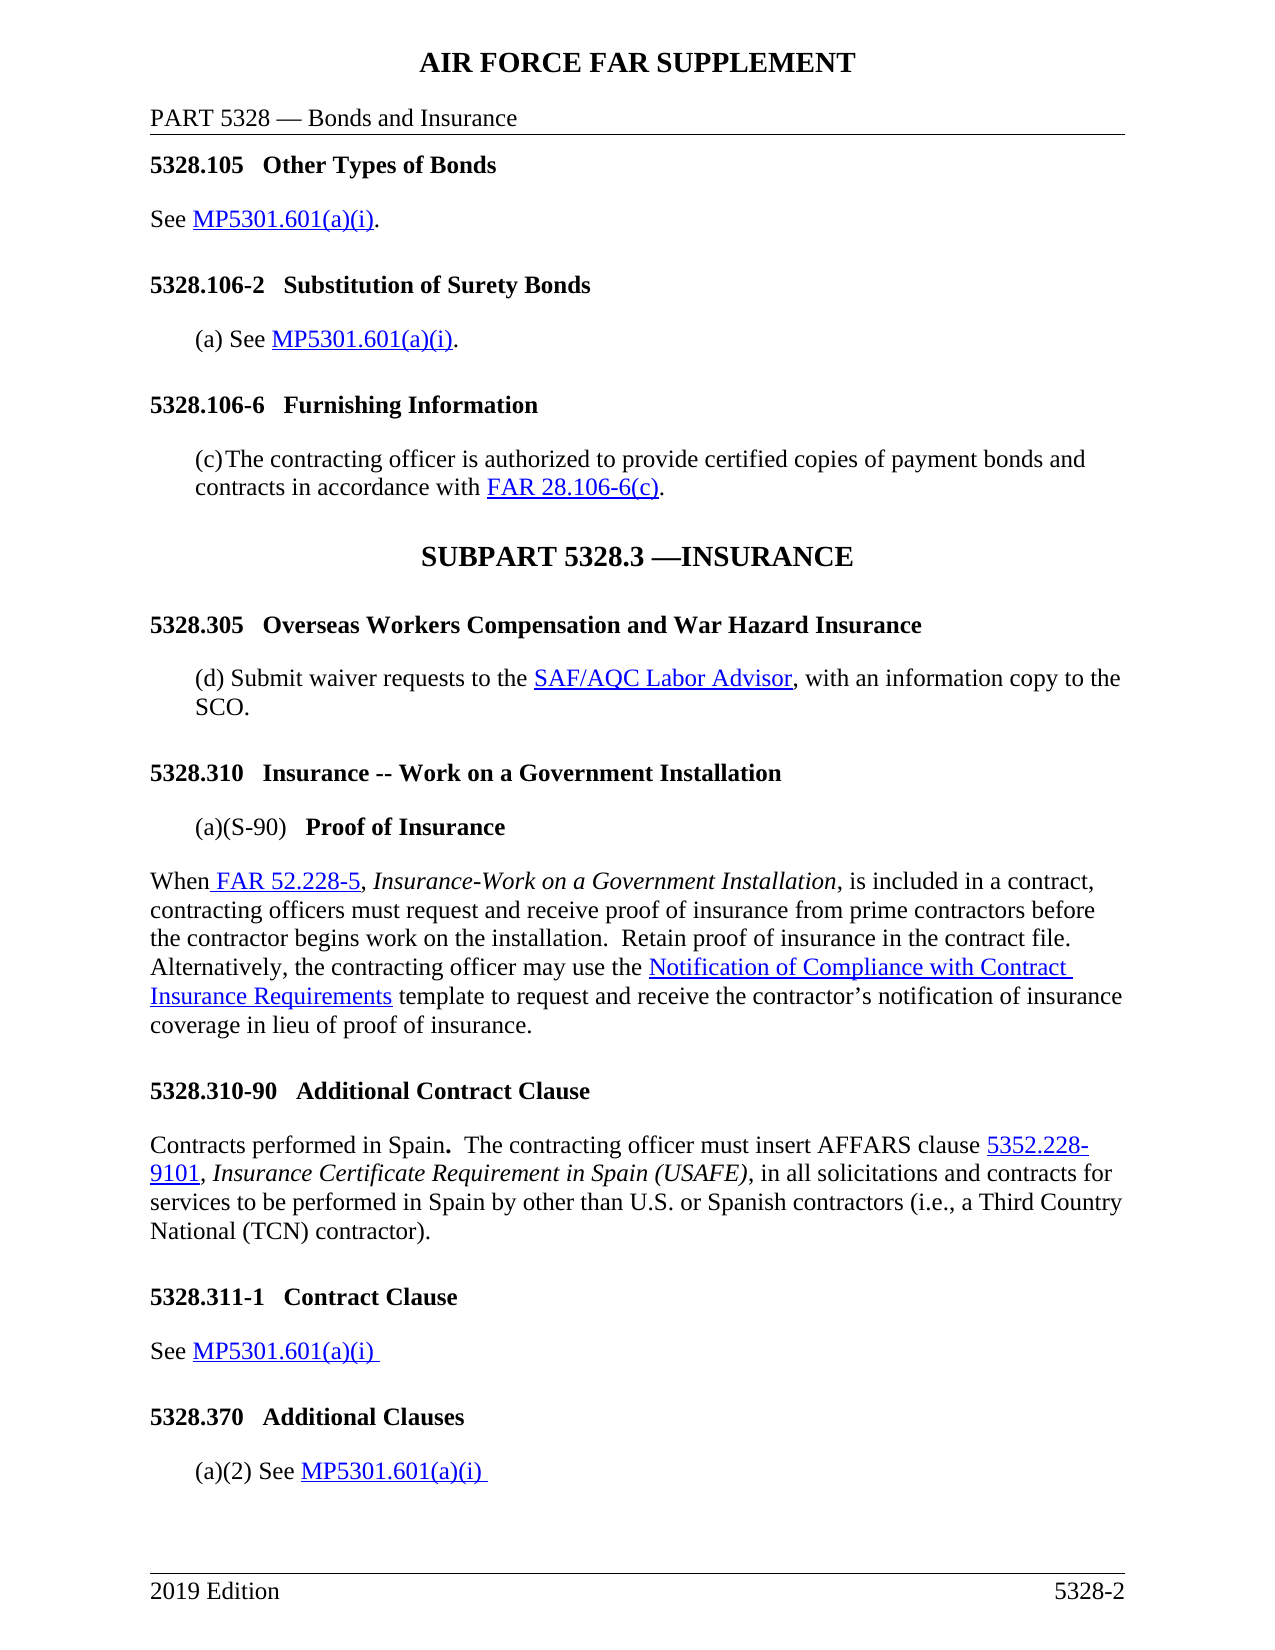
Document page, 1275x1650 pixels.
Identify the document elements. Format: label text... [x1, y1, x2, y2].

subtitle 5328.305 Overseas Workers Compensation and War Hazard Insurance [150, 610, 1125, 638]
subtitle 5328.310-90 Additional Contract Clause [150, 1076, 1125, 1105]
subtitle SUBPART 5328.3 —INSURANCE [150, 539, 1125, 572]
list (a)(S-90) Proof of Insurance [195, 812, 1125, 841]
subtitle 5328.106-2 Substitution of Surety Bonds [150, 270, 1125, 299]
subtitle 5328.106-6 Furnishing Information [150, 390, 1125, 419]
subtitle 5328.310 Insurance -- Work on a Government Installation [150, 758, 1125, 787]
subtitle 5328.311-1 Contract Clause [150, 1282, 1125, 1311]
text Contracts performed in Spain. The contracting officer must insert AFFARS clause 5352.228-9101, Insurance Certificate Requirement in Spain (USAFE), in all solicitations and contracts for services to be performed in Spain by other than U.S. or Spanish contractors (i.e., a Third Country National (TCN) contractor). [150, 1130, 1125, 1245]
list (d) Submit waiver requests to the SAF/AQC Labor Advisor, with an information copy to the SCO. [195, 663, 1125, 721]
list (c) The contracting officer is authorized to provide certified copies of payment bonds and contracts in accordance with FAR 28.106-6(c). [195, 444, 1125, 501]
subtitle 5328.105 Other Types of Bonds [150, 150, 1125, 179]
list (a)(2) See MP5301.601(a)(i) [195, 1456, 1125, 1485]
text See MP5301.601(a)(i). [150, 204, 1125, 232]
text See MP5301.601(a)(i) [150, 1336, 1125, 1365]
subtitle 5328.370 Additional Clauses [150, 1402, 1125, 1431]
list (a) See MP5301.601(a)(i). [195, 324, 1125, 352]
text When FAR 52.228-5, Insurance-Work on a Government Installation, is included in a contract, contracting officers must request and receive proof of insurance from prime contractors before the contractor begins work on the installation. Retain proof of insurance in the contract file. Alternatively, the contracting officer may use the Notification of Compliance with Contract Insurance Requirements template to request and receive the contractor’s notification of insurance coverage in lieu of proof of insurance. [150, 866, 1125, 1038]
